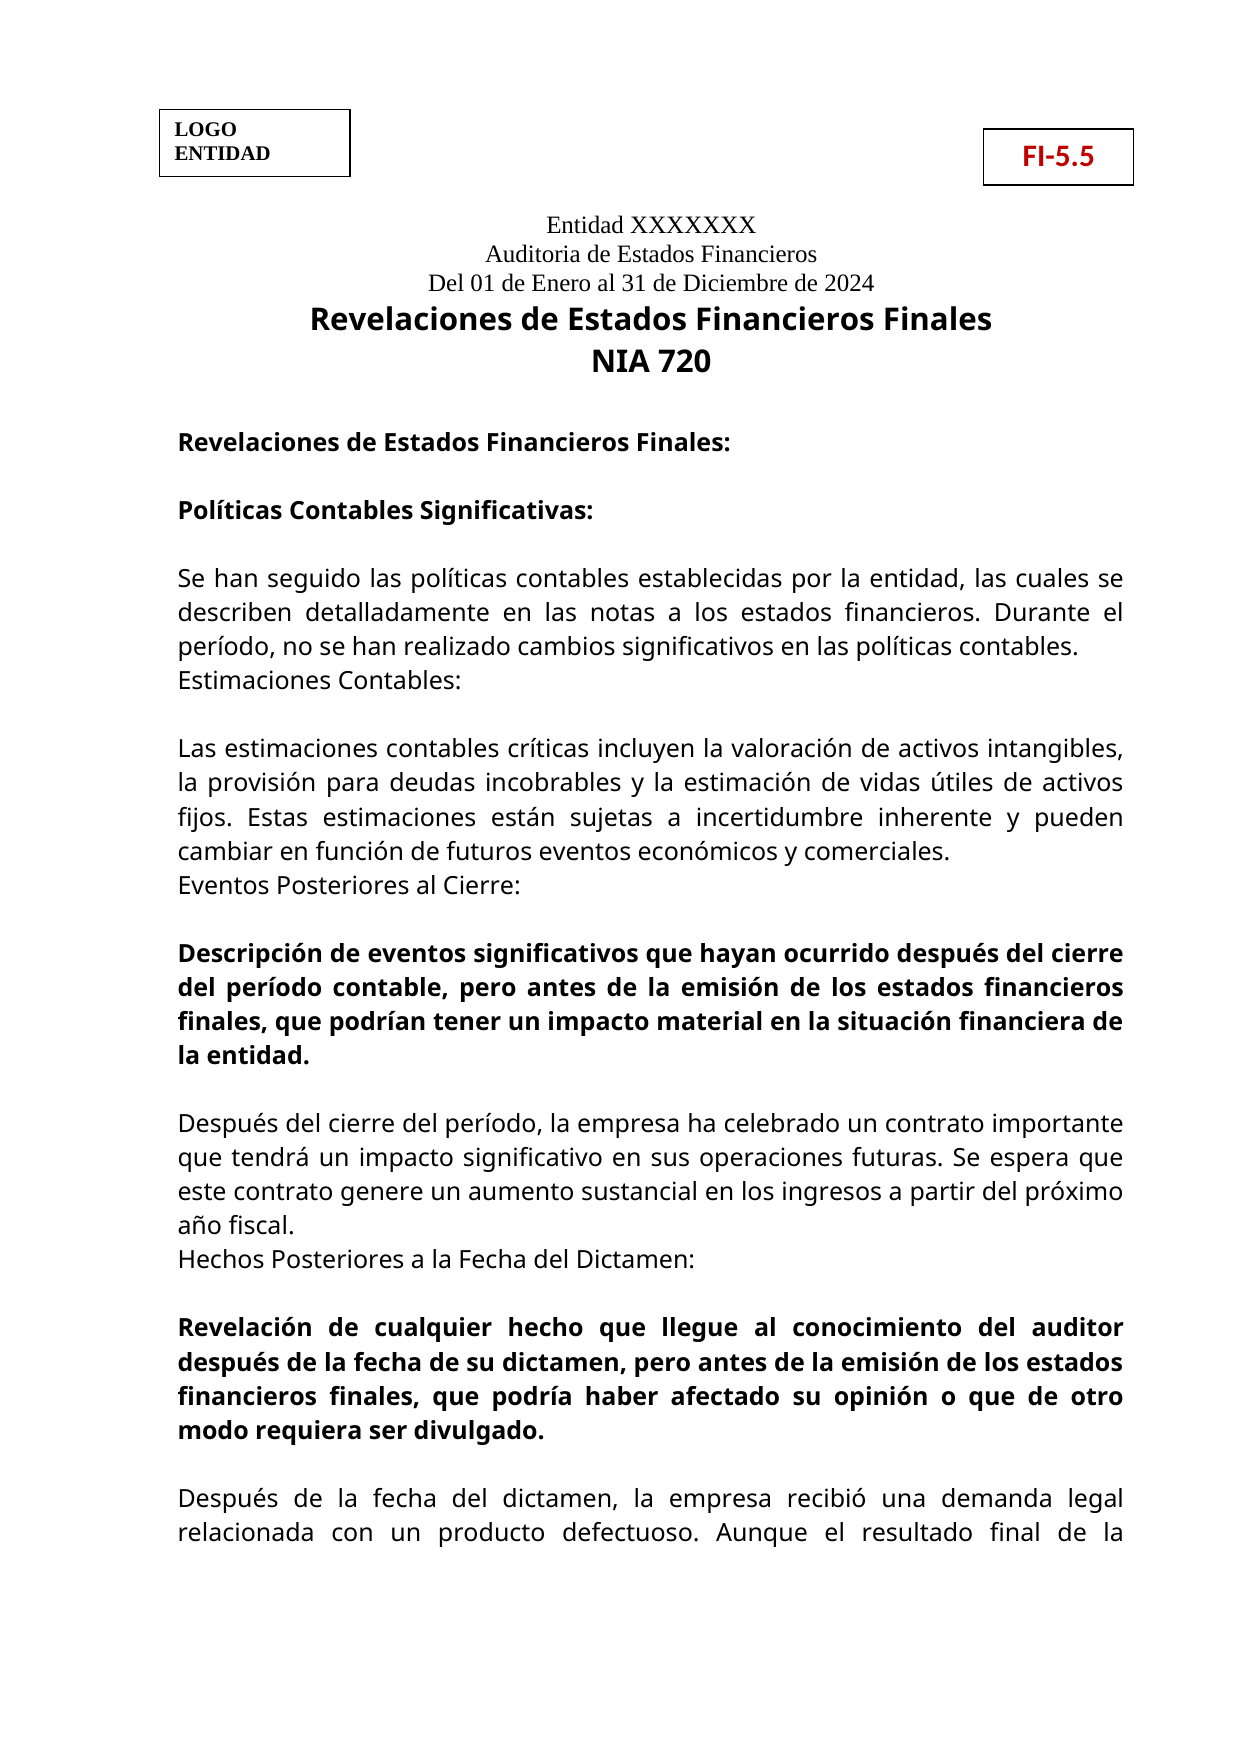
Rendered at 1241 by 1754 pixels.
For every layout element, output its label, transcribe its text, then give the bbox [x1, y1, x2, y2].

text Revelaciones de Estados Financieros Finales: [177, 424, 1125, 458]
text Eventos Posteriores al Cierre: [177, 867, 1125, 901]
text Del 01 de Enero al 31 de Diciembre de 2024 [177, 268, 1125, 297]
text Políticas Contables Significativas: [177, 493, 1125, 527]
text Las estimaciones contables críticas incluyen la valoración de activos intangibles, la provisión para deudas incobrables y la estimación de vidas útiles de activos fijos. Estas estimaciones están sujetas a incertidumbre inherente y pueden cambiar en función de futuros eventos económicos y comerciales. [177, 731, 1125, 867]
text Descripción de eventos significativos que hayan ocurrido después del cierre del período contable, pero antes de la emisión de los estados financieros finales, que podrían tener un impacto material en la situación financiera de la entidad. [177, 935, 1125, 1072]
text Revelaciones de Estados Financieros Finales [177, 297, 1125, 339]
text Se han seguido las políticas contables establecidas por la entidad, las cuales se describen detalladamente en las notas a los estados financieros. Durante el período, no se han realizado cambios significativos en las políticas contables. [177, 561, 1125, 663]
text Hechos Posteriores a la Fecha del Dictamen: [177, 1242, 1125, 1276]
text NIA 720 [177, 339, 1125, 382]
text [177, 1480, 1125, 1548]
text Revelación de cualquier hecho que llegue al conocimiento del auditor después de la fecha de su dictamen, pero antes de la emisión de los estados financieros finales, que podría haber afectado su opinión o que de otro modo requiera ser divulgado. [177, 1310, 1125, 1446]
text Auditoria de Estados Financieros [177, 239, 1125, 268]
text Después del cierre del período, la empresa ha celebrado un contrato importante que tendrá un impacto significativo en sus operaciones futuras. Se espera que este contrato genere un aumento sustancial en los ingresos a partir del próximo año fiscal. [177, 1106, 1125, 1242]
text Estimaciones Contables: [177, 663, 1125, 697]
text Entidad XXXXXXX [177, 210, 1125, 239]
